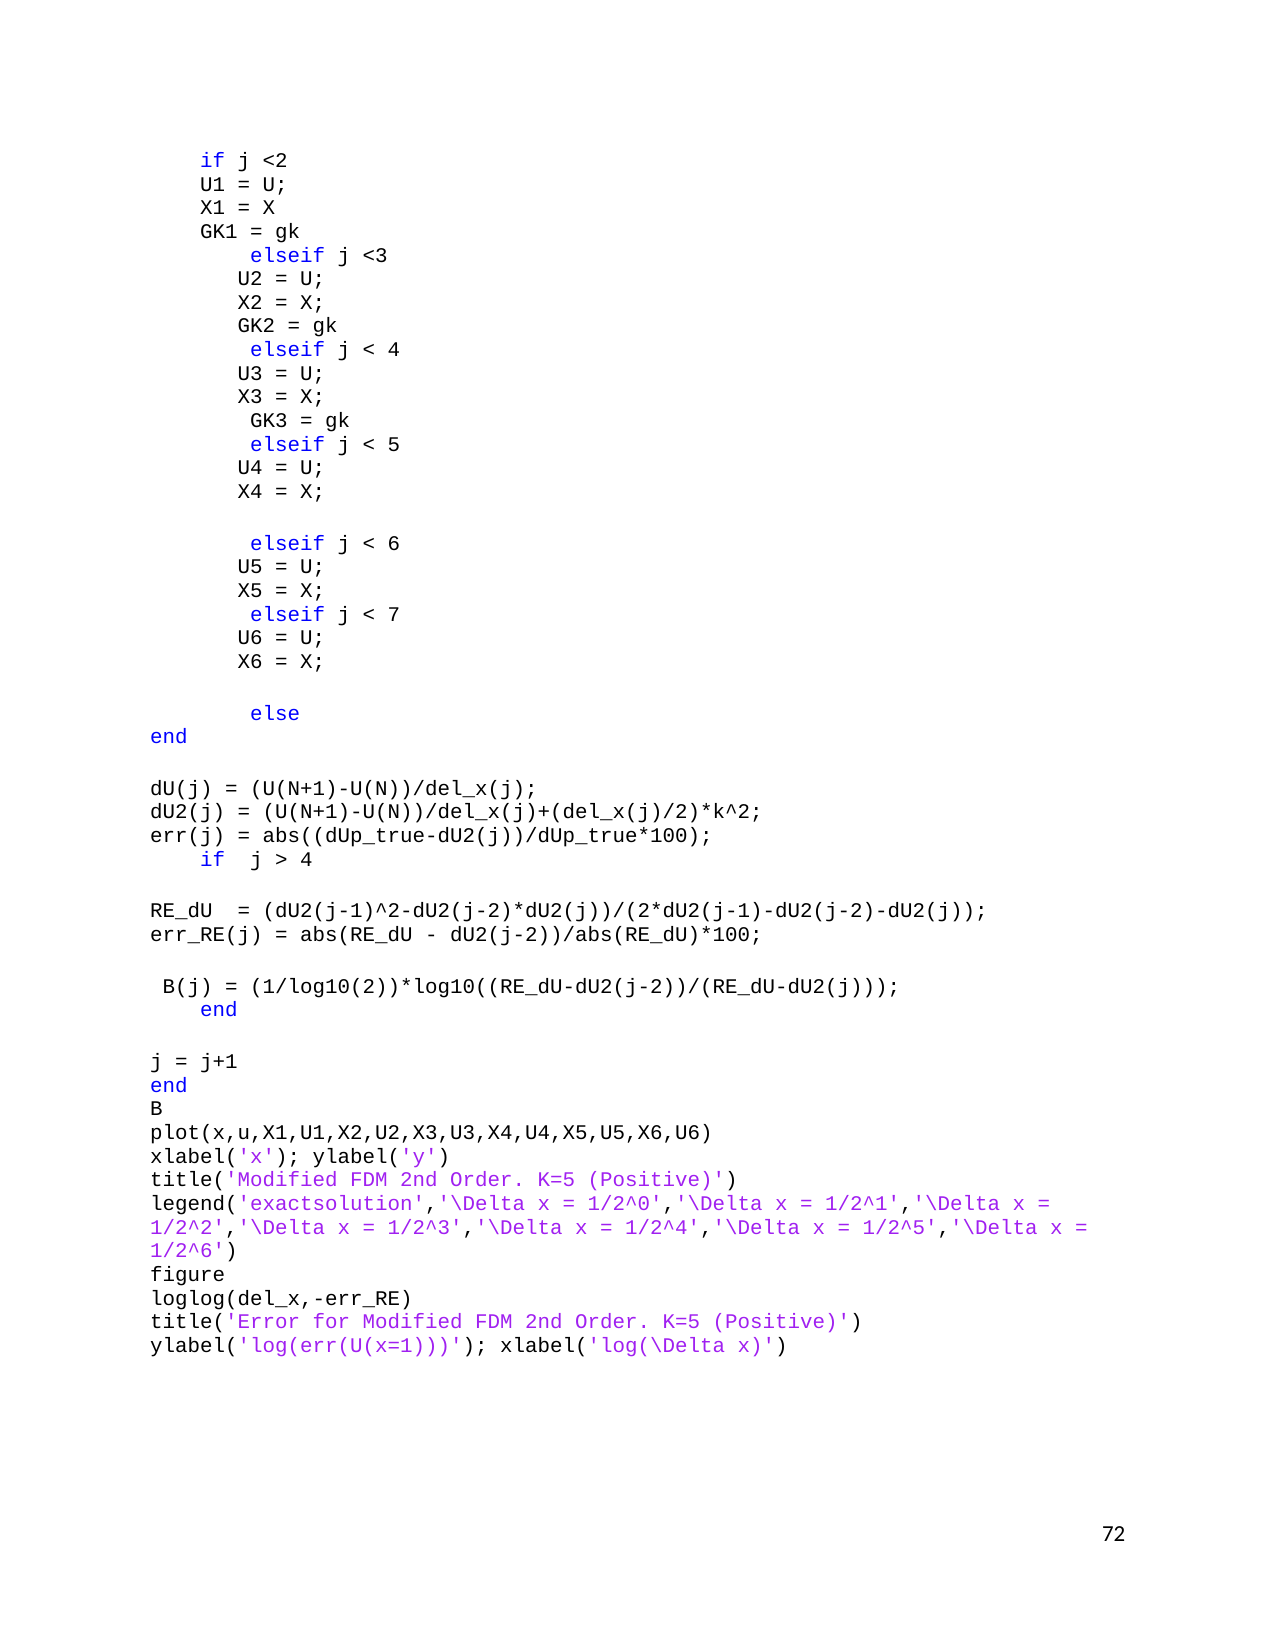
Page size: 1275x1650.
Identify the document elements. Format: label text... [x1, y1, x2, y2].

text X5 = X; [150, 580, 1125, 604]
text X6 = X; [150, 651, 1125, 674]
text figure [150, 1264, 1125, 1288]
text end [150, 1075, 1125, 1098]
text B [150, 1098, 1125, 1122]
text j = j+1 [150, 1051, 1125, 1075]
text title('Modified FDM 2nd Order. K=5 (Positive)') [150, 1169, 1125, 1193]
text U1 = U; [150, 174, 1125, 197]
text U2 = U; [150, 268, 1125, 292]
text dU2(j) = (U(N+1)-U(N))/del_x(j)+(del_x(j)/2)*k^2; [150, 802, 1125, 825]
text X2 = X; [150, 292, 1125, 316]
text X4 = X; [150, 481, 1125, 505]
text err(j) = abs((dUp_true-dU2(j))/dUp_true*100); [150, 825, 1125, 849]
text elseif j < 6 [150, 533, 1125, 556]
text U5 = U; [150, 556, 1125, 580]
text if j <2 [150, 150, 1125, 174]
text U4 = U; [150, 457, 1125, 481]
text if j > 4 [150, 849, 1125, 872]
text U3 = U; [150, 363, 1125, 386]
text end [150, 726, 1125, 750]
text GK3 = gk [150, 410, 1125, 434]
text title('Error for Modified FDM 2nd Order. K=5 (Positive)') [150, 1311, 1125, 1335]
text else [150, 703, 1125, 726]
text legend('exactsolution','\Delta x = 1/2^0','\Delta x = 1/2^1','\Delta x = 1/2^2','\Delta x = 1/2^3','\Delta x = 1/2^4','\Delta x = 1/2^5','\Delta x = 1/2^6') [150, 1193, 1125, 1264]
text GK2 = gk [150, 316, 1125, 339]
text X1 = X [150, 197, 1125, 221]
text RE_dU = (dU2(j-1)^2-dU2(j-2)*dU2(j))/(2*dU2(j-1)-dU2(j-2)-dU2(j)); [150, 901, 1125, 924]
text elseif j < 5 [150, 434, 1125, 457]
text elseif j < 4 [150, 339, 1125, 363]
text GK1 = gk [150, 221, 1125, 244]
text elseif j <3 [150, 244, 1125, 268]
text B(j) = (1/log10(2))*log10((RE_dU-dU2(j-2))/(RE_dU-dU2(j))); [150, 976, 1125, 999]
text dU(j) = (U(N+1)-U(N))/del_x(j); [150, 778, 1125, 802]
text loglog(del_x,-err_RE) [150, 1288, 1125, 1311]
text xlabel('x'); ylabel('y') [150, 1146, 1125, 1169]
text end [150, 999, 1125, 1023]
text err_RE(j) = abs(RE_dU - dU2(j-2))/abs(RE_dU)*100; [150, 924, 1125, 948]
text ylabel('log(err(U(x=1)))'); xlabel('log(\Delta x)') [150, 1335, 1125, 1358]
text X3 = X; [150, 386, 1125, 410]
text elseif j < 7 [150, 604, 1125, 627]
text plot(x,u,X1,U1,X2,U2,X3,U3,X4,U4,X5,U5,X6,U6) [150, 1122, 1125, 1146]
text U6 = U; [150, 627, 1125, 651]
